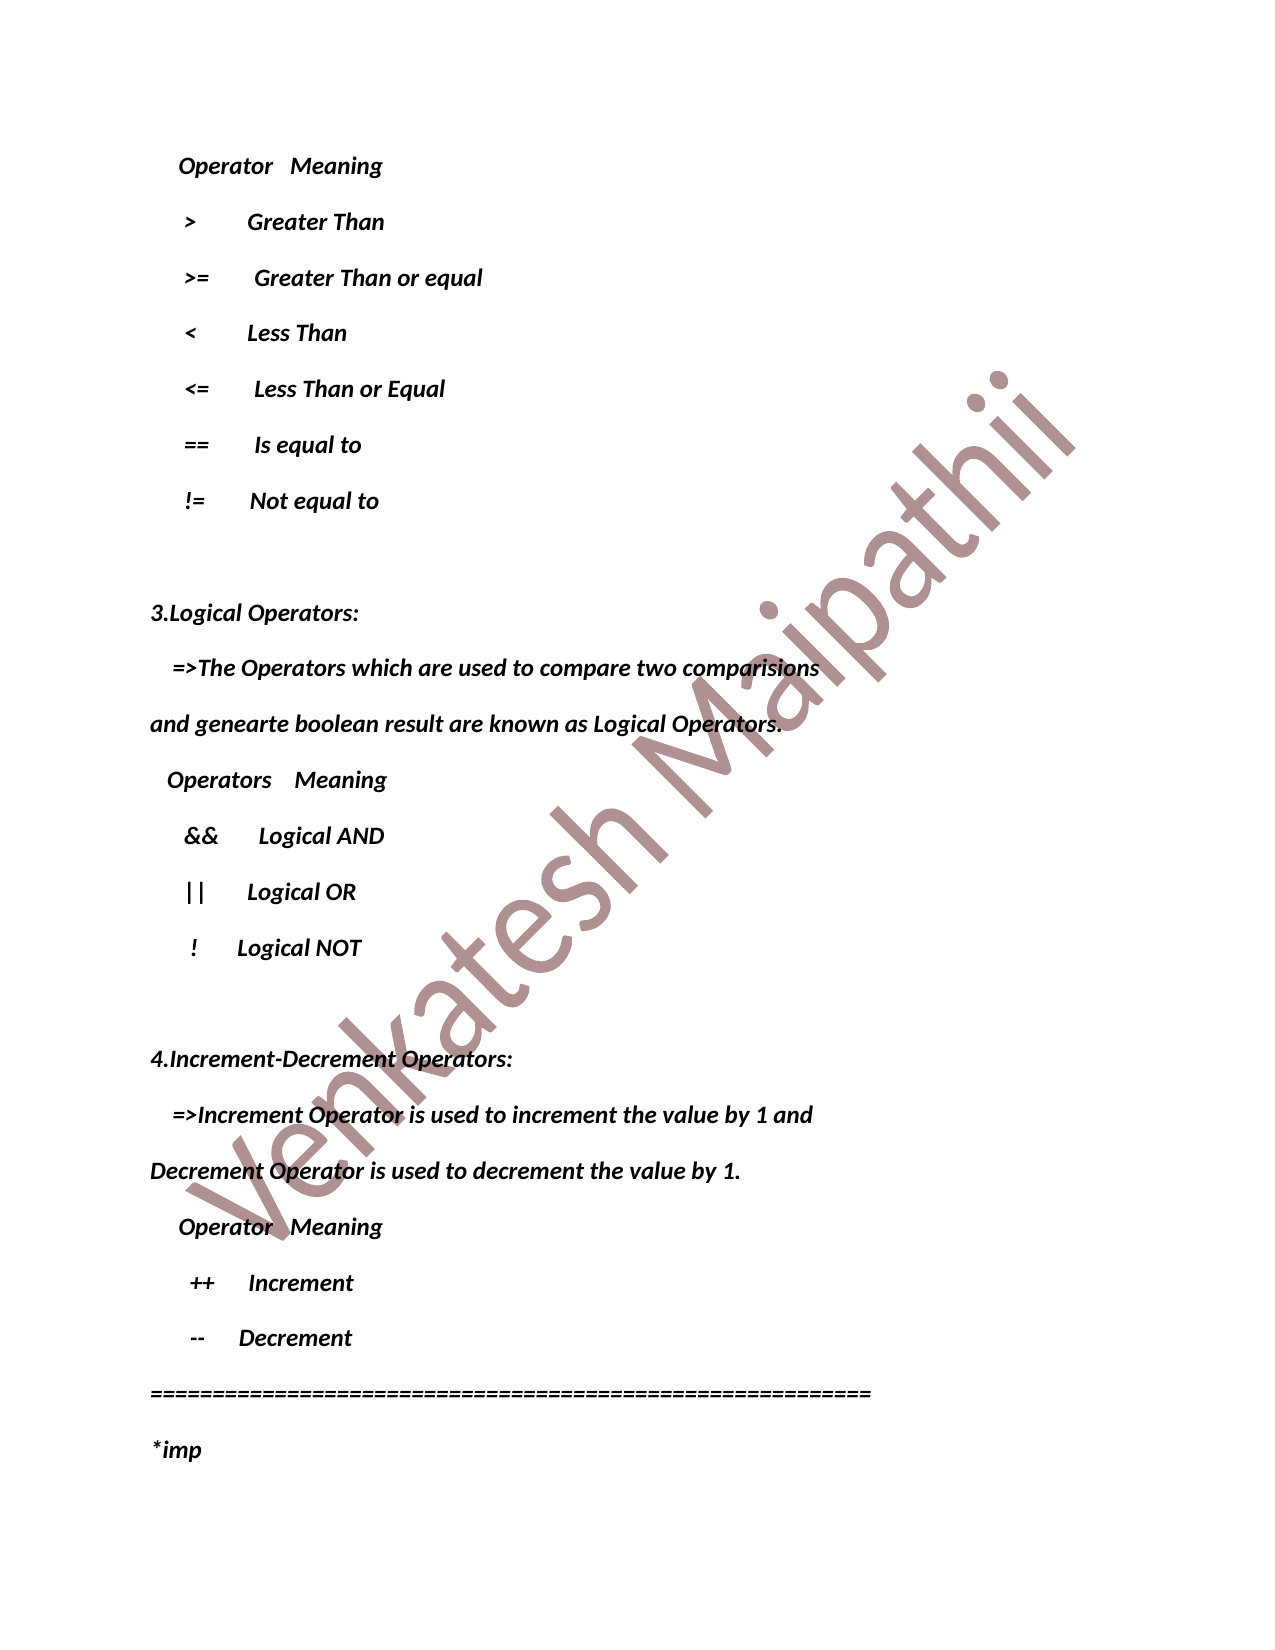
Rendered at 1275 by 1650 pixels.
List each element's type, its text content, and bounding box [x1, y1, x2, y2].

text != Not equal to [150, 485, 1125, 516]
text == Is equal to [150, 429, 1125, 460]
text =>Increment Operator is used to increment the value by 1 and [150, 1099, 1125, 1130]
text =>The Operators which are used to compare two comparisions [150, 652, 1125, 683]
text <= Less Than or Equal [150, 373, 1125, 404]
text && Logical AND [150, 820, 1125, 851]
text 3.Logical Operators: [150, 597, 1125, 627]
text > Greater Than [150, 206, 1125, 236]
text Operator Meaning [150, 150, 1125, 181]
text Operators Meaning [150, 764, 1125, 795]
text >= Greater Than or equal [150, 262, 1125, 292]
text *imp [150, 1434, 1125, 1465]
text ========================================================== [150, 1378, 1125, 1409]
text Decrement Operator is used to decrement the value by 1. [150, 1155, 1125, 1186]
text < Less Than [150, 317, 1125, 348]
text -- Decrement [150, 1322, 1125, 1353]
text 4.Increment-Decrement Operators: [150, 1043, 1125, 1074]
text ++ Increment [150, 1267, 1125, 1297]
text Operator Meaning [150, 1211, 1125, 1241]
text || Logical OR [150, 876, 1125, 906]
text ! Logical NOT [150, 932, 1125, 962]
text and genearte boolean result are known as Logical Operators. [150, 708, 1125, 739]
